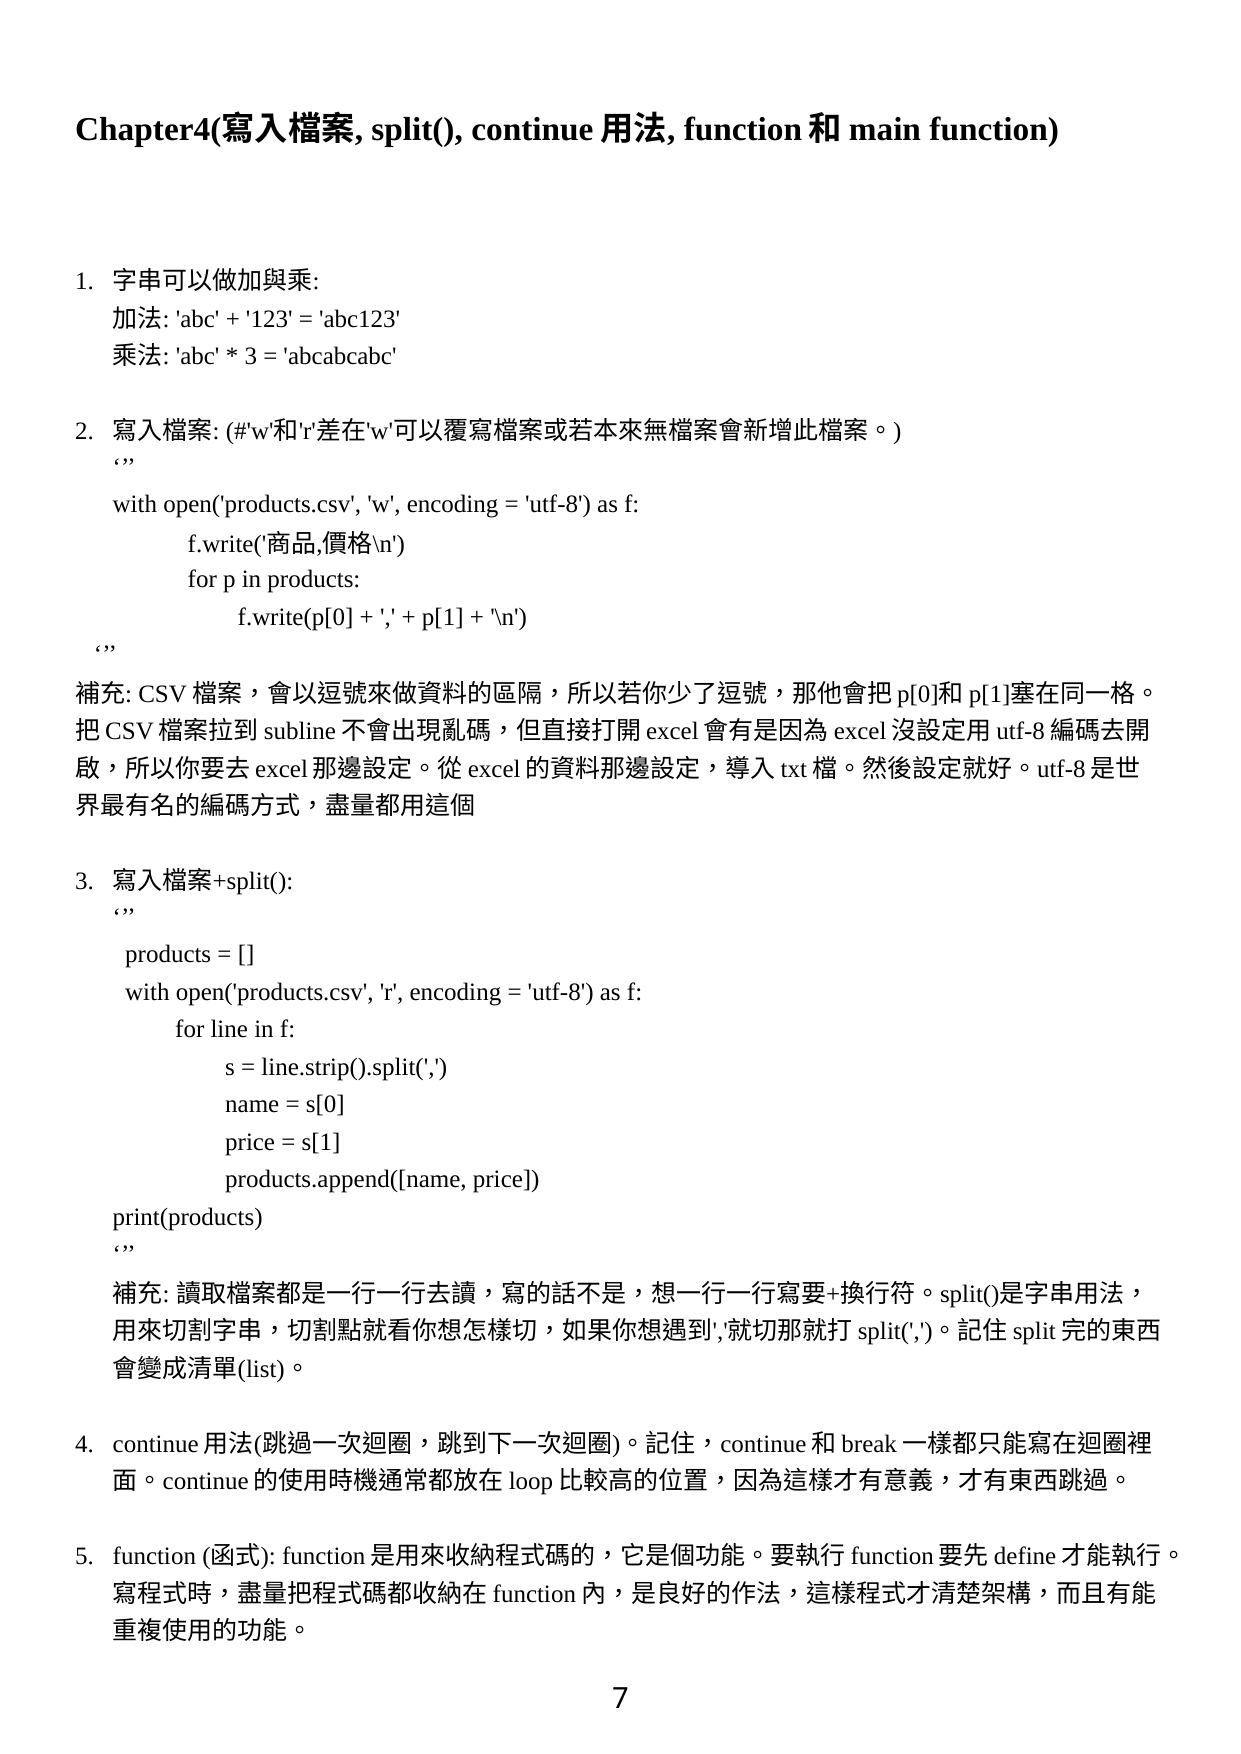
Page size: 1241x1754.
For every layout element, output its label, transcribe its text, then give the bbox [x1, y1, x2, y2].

list with open('products.csv', 'r', encoding = 'utf-8') as f: [125, 972, 1165, 1010]
list f.write(p[0] + ',' + p[1] + '\n') [112, 597, 1165, 635]
list 寫入檔案: (#'w'和'r'差在'w'可以覆寫檔案或若本來無檔案會新增此檔案。) [75, 410, 1165, 447]
list 補充: 讀取檔案都是一行一行去讀，寫的話不是，想一行一行寫要+換行符。split()是字串用法，用來切割字串，切割點就看你想怎樣切，如果你想遇到','就切那就打split(',')。記住split完的東西會變成清單(list)。 [112, 1272, 1165, 1385]
list price = s[1] [125, 1122, 1165, 1160]
subtitle Chapter4(寫入檔案, split(), continue用法, function和main function) [75, 88, 1165, 163]
list function (函式): function是用來收納程式碼的，它是個功能。要執行function要先define才能執行。寫程式時，盡量把程式碼都收納在function內，是良好的作法，這樣程式才清楚架構，而且有能重複使用的功能。 [75, 1535, 1165, 1647]
list continue用法(跳過一次迴圈，跳到下一次迴圈)。記住，continue和break一樣都只能寫在迴圈裡面。continue的使用時機通常都放在loop比較高的位置，因為這樣才有意義，才有東西跳過。 [75, 1422, 1165, 1497]
list products = [] [125, 935, 1165, 972]
list products.append([name, price]) [125, 1160, 1165, 1197]
list 寫入檔案+split(): [75, 860, 1165, 897]
list ‘’’ with open('products.csv', 'w', encoding = 'utf-8') as f: [112, 447, 1165, 522]
text ‘’’ [75, 635, 1165, 672]
list ‘’’ [112, 897, 1165, 935]
list ‘’’ [112, 1235, 1165, 1272]
list f.write('商品,價格\n') [112, 522, 1165, 560]
text 補充: CSV檔案，會以逗號來做資料的區隔，所以若你少了逗號，那他會把p[0]和p[1]塞在同一格。把CSV檔案拉到subline不會出現亂碼，但直接打開excel會有是因為excel沒設定用utf-8編碼去開啟，所以你要去excel那邊設定。從excel的資料那邊設定，導入txt檔。然後設定就好。utf-8是世界最有名的編碼方式，盡量都用這個 [75, 672, 1165, 822]
list print(products) [112, 1197, 1165, 1235]
list 字串可以做加與乘: 加法: 'abc' + '123' = 'abc123' 乘法: 'abc' * 3 = 'abcabcabc' [75, 260, 1165, 372]
list s = line.strip().split(',') [125, 1047, 1165, 1085]
list name = s[0] [125, 1085, 1165, 1122]
list for line in f: [125, 1010, 1165, 1047]
list for p in products: [112, 560, 1165, 597]
